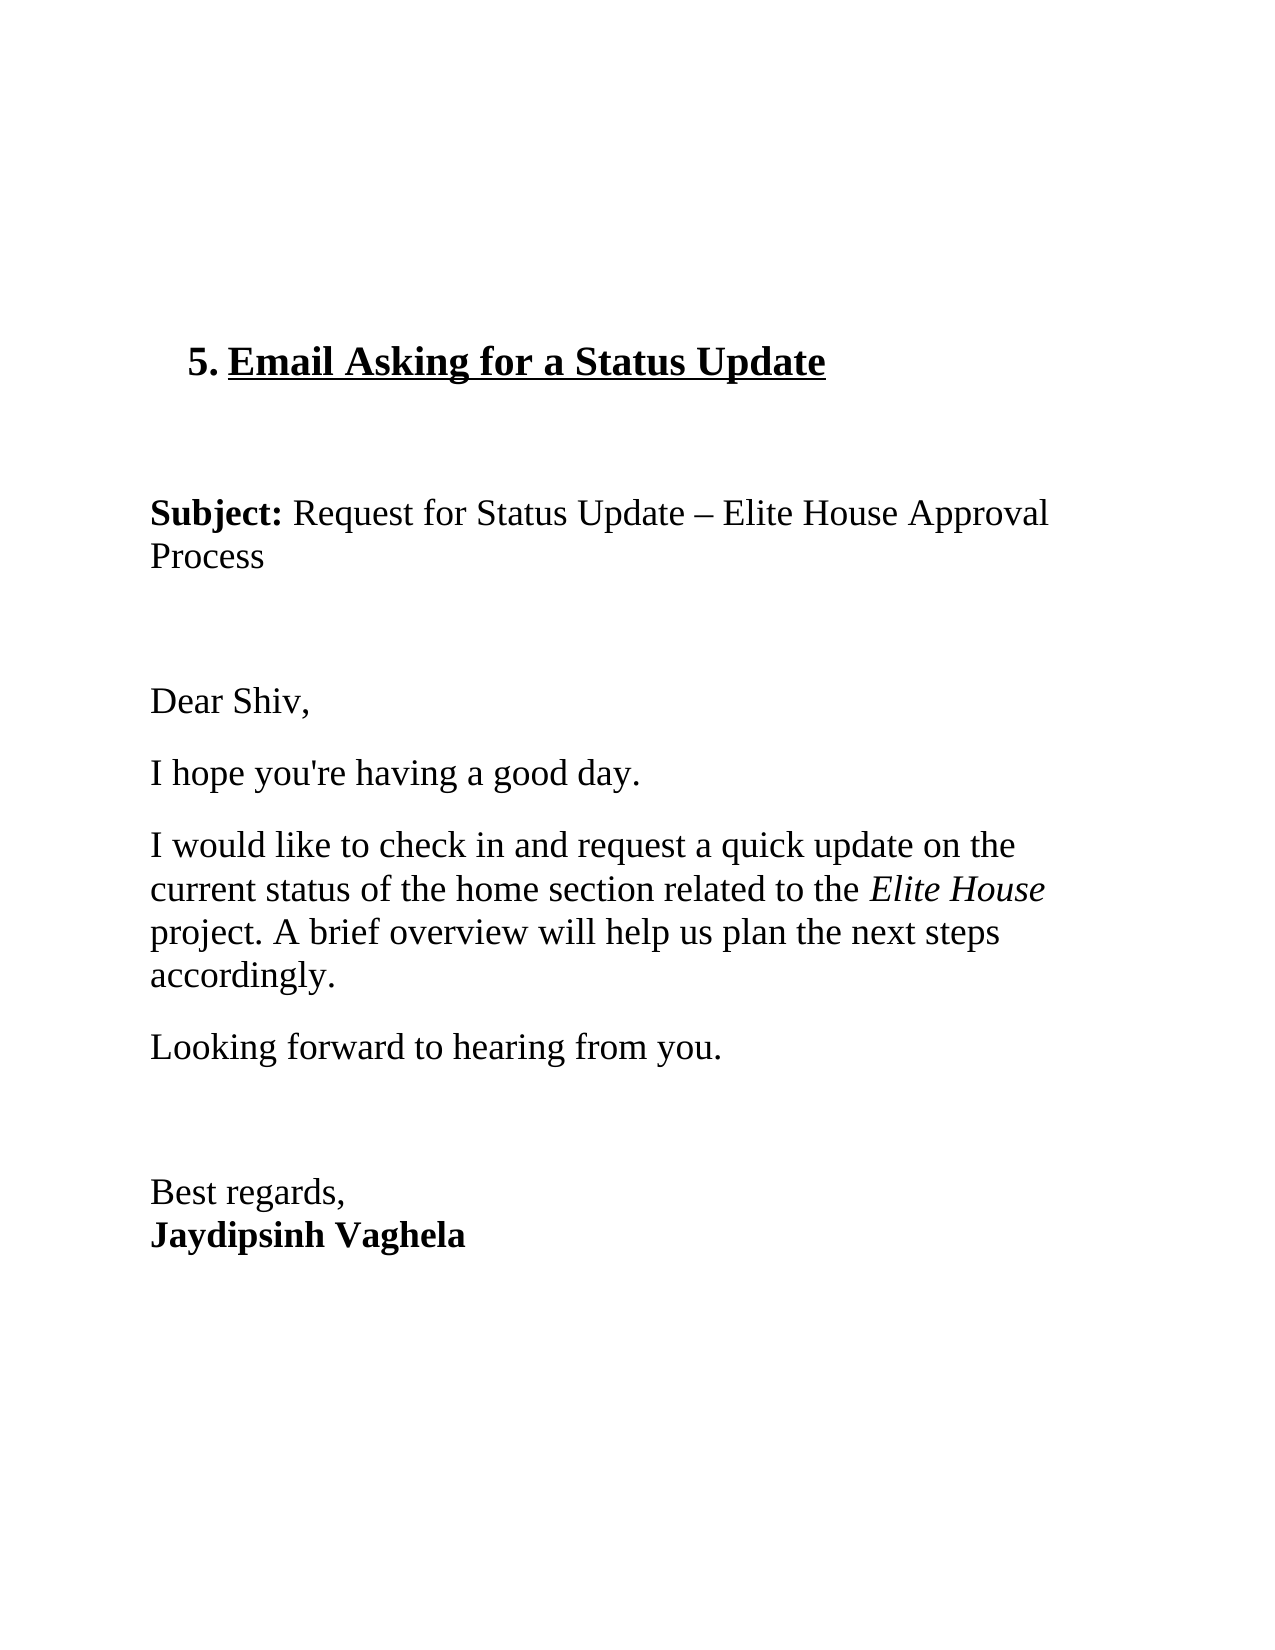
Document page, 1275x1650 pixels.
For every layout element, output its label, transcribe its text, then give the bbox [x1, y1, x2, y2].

text I would like to check in and request a quick update on the current status of the home section related to the Elite House project. A brief overview will help us plan the next steps accordingly. [150, 823, 1125, 995]
text Dear Shiv, [150, 678, 1125, 721]
text Best regards, Jaydipsinh Vaghela [150, 1169, 1125, 1255]
text Subject: Request for Status Update – Elite House Approval Process [150, 491, 1125, 577]
text I hope you're having a good day. [150, 751, 1125, 794]
text Looking forward to hearing from you. [150, 1024, 1125, 1068]
list Email Asking for a Status Update [187, 336, 1125, 384]
